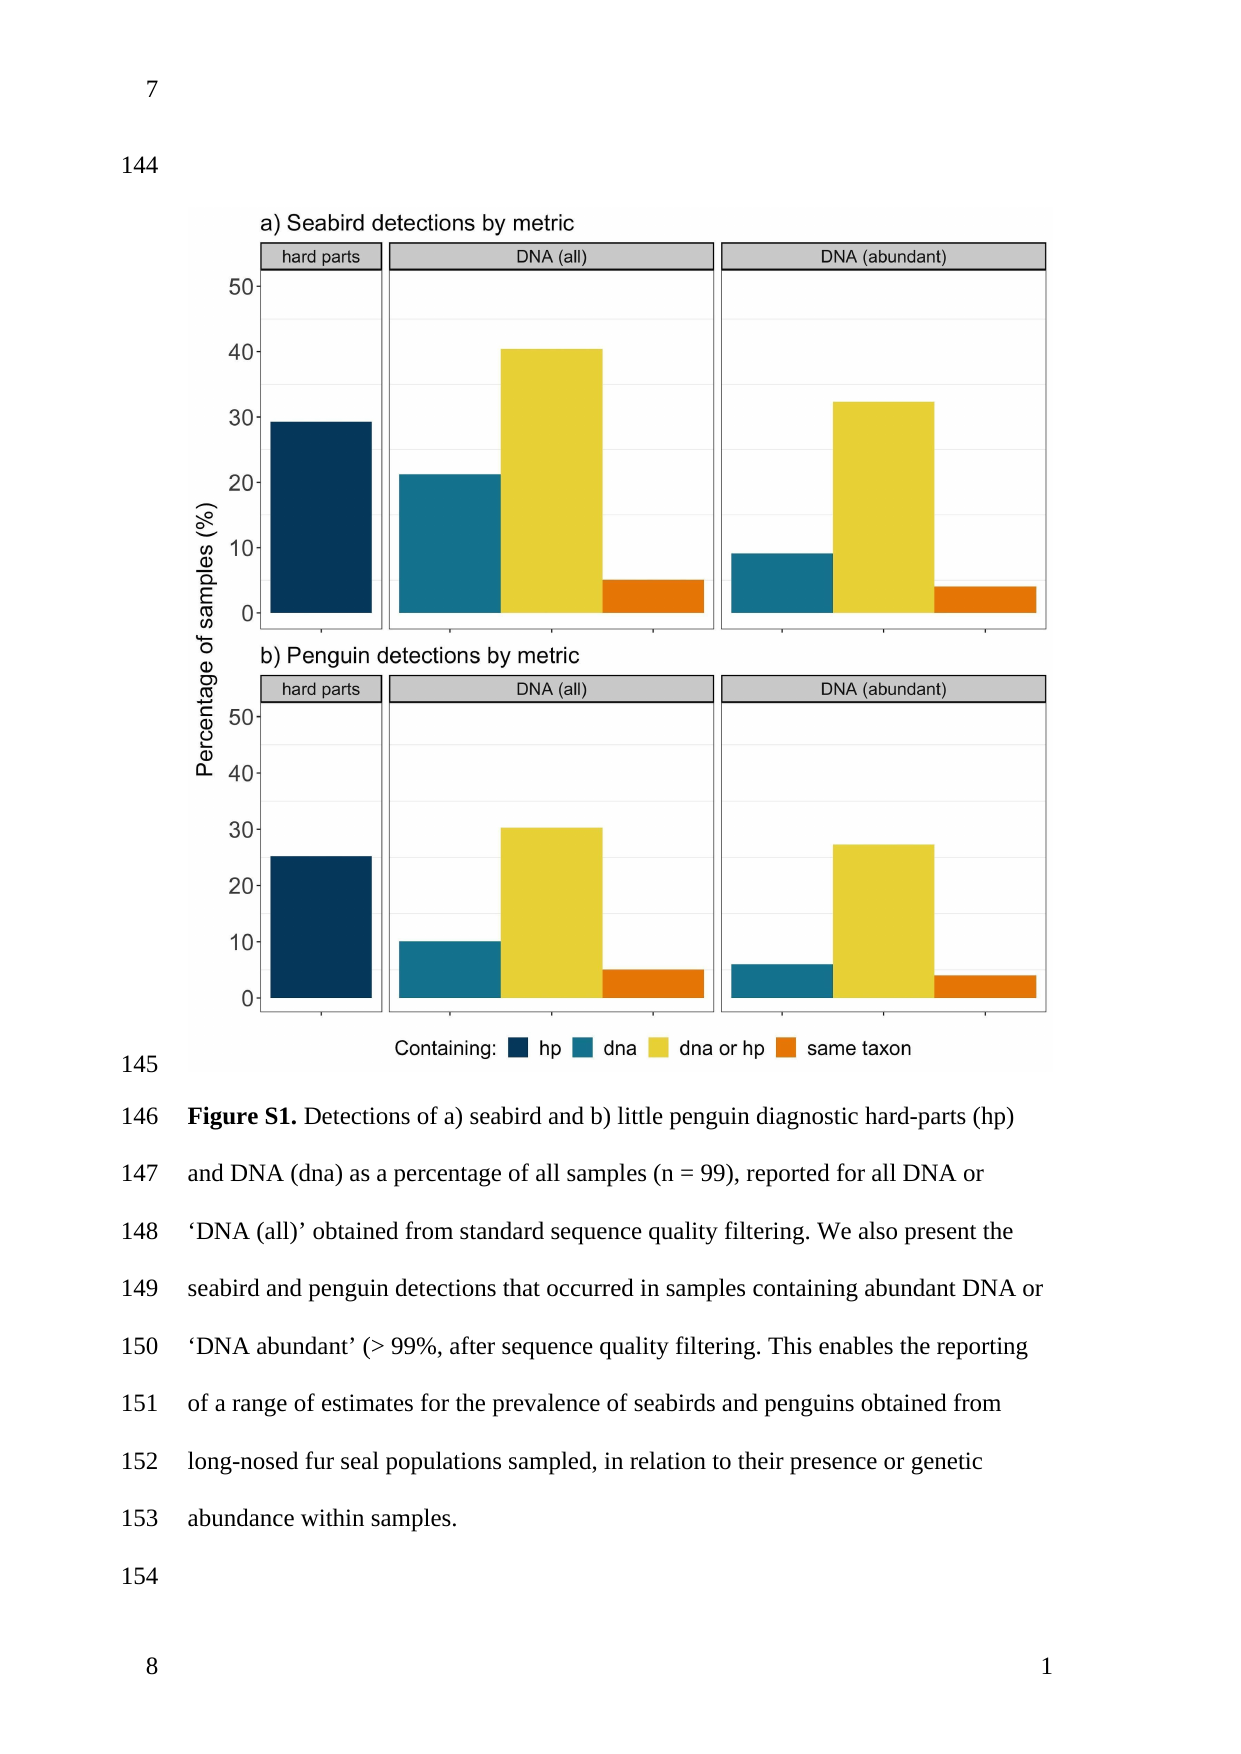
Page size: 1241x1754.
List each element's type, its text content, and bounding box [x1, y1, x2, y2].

picture [187, 207, 1053, 1072]
text Figure S1. Detections of a) seabird and b) little penguin diagnostic hard-parts (hp) and DNA (dna) as a percentage of all samples (n = 99), reported for all DNA or ‘DNA (all)’ obtained from standard sequence quality filtering. We also present the seabird and penguin detections that occurred in samples containing abundant DNA or ‘DNA abundant’ (> 99%, after sequence quality filtering. This enables the reporting of a range of estimates for the prevalence of seabirds and penguins obtained from long-nosed fur seal populations sampled, in relation to their presence or genetic abundance within samples. [187, 1101, 1053, 1532]
